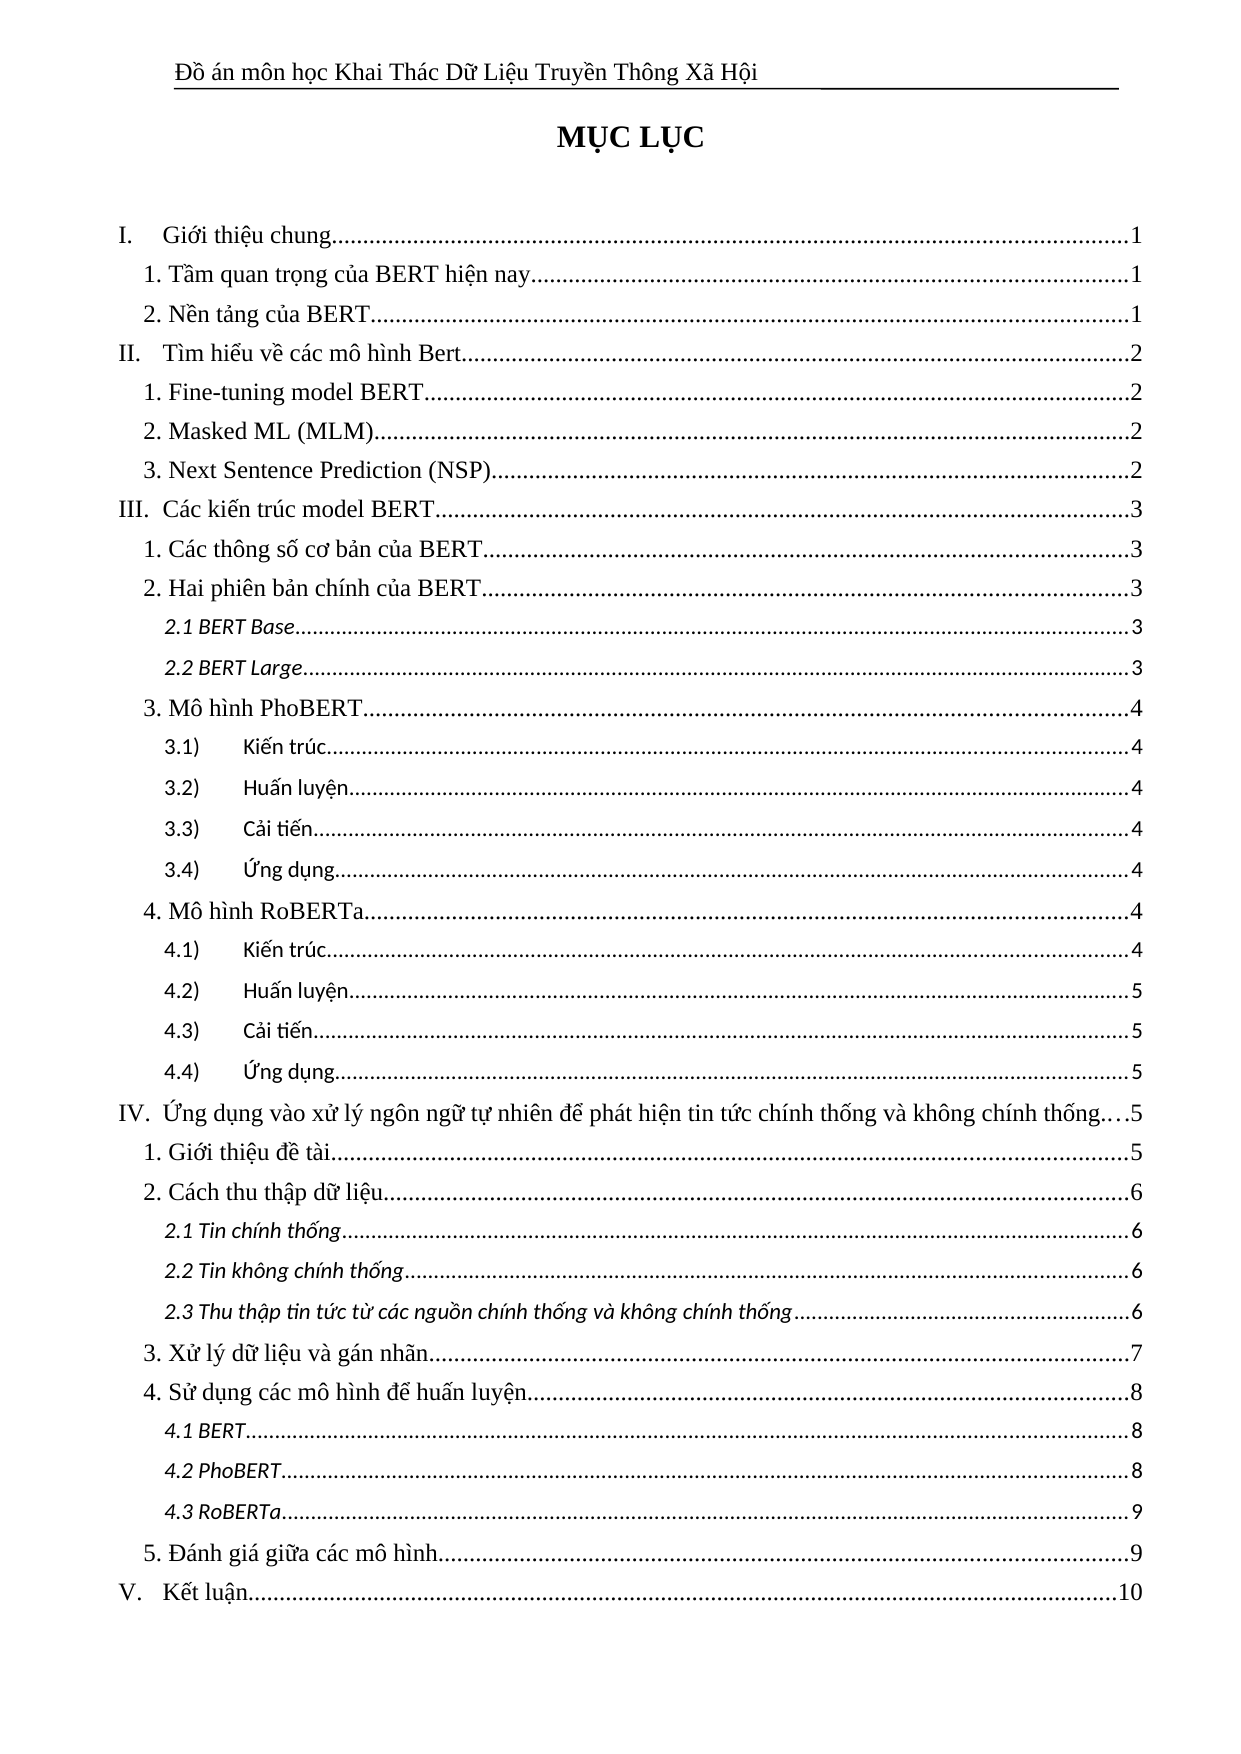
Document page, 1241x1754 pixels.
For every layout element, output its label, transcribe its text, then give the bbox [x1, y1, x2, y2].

text MỤC LỤC [118, 118, 1144, 154]
